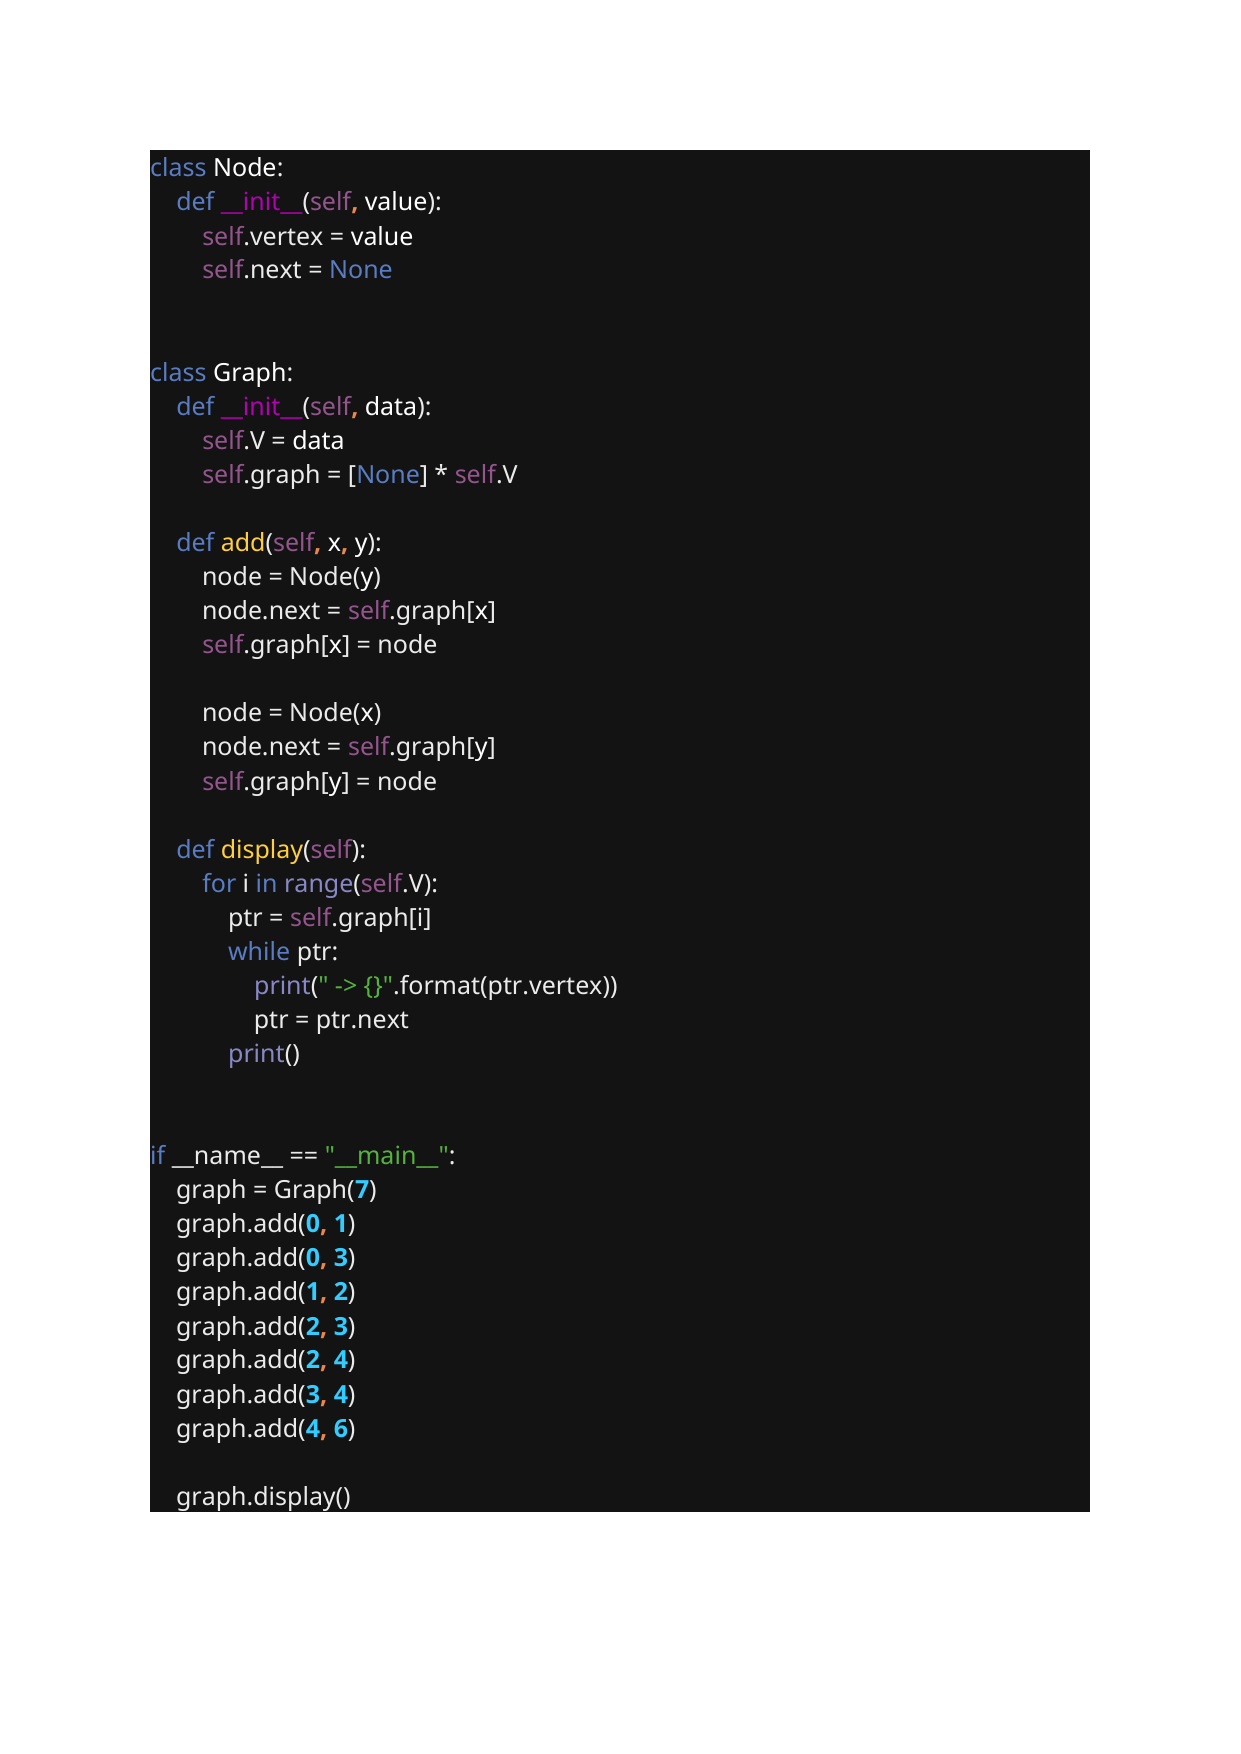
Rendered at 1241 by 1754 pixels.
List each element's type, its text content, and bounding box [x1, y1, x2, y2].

text class Node: def __init__(self, value): self.vertex = value self.next = None class Graph: def __init__(self, data): self.V = data self.graph = [None] * self.V def add(self, x, y): node = Node(y) node.next = self.graph[x] self.graph[x] = node node = Node(x) node.next = self.graph[y] self.graph[y] = node def display(self): for i in range(self.V): ptr = self.graph[i] while ptr: print(" -> {}".format(ptr.vertex)) ptr = ptr.next print() if __name__ == "__main__": graph = Graph(7) graph.add(0, 1) graph.add(0, 3) graph.add(1, 2) graph.add(2, 3) graph.add(2, 4) graph.add(3, 4) graph.add(4, 6) graph.display() [150, 150, 1090, 1512]
